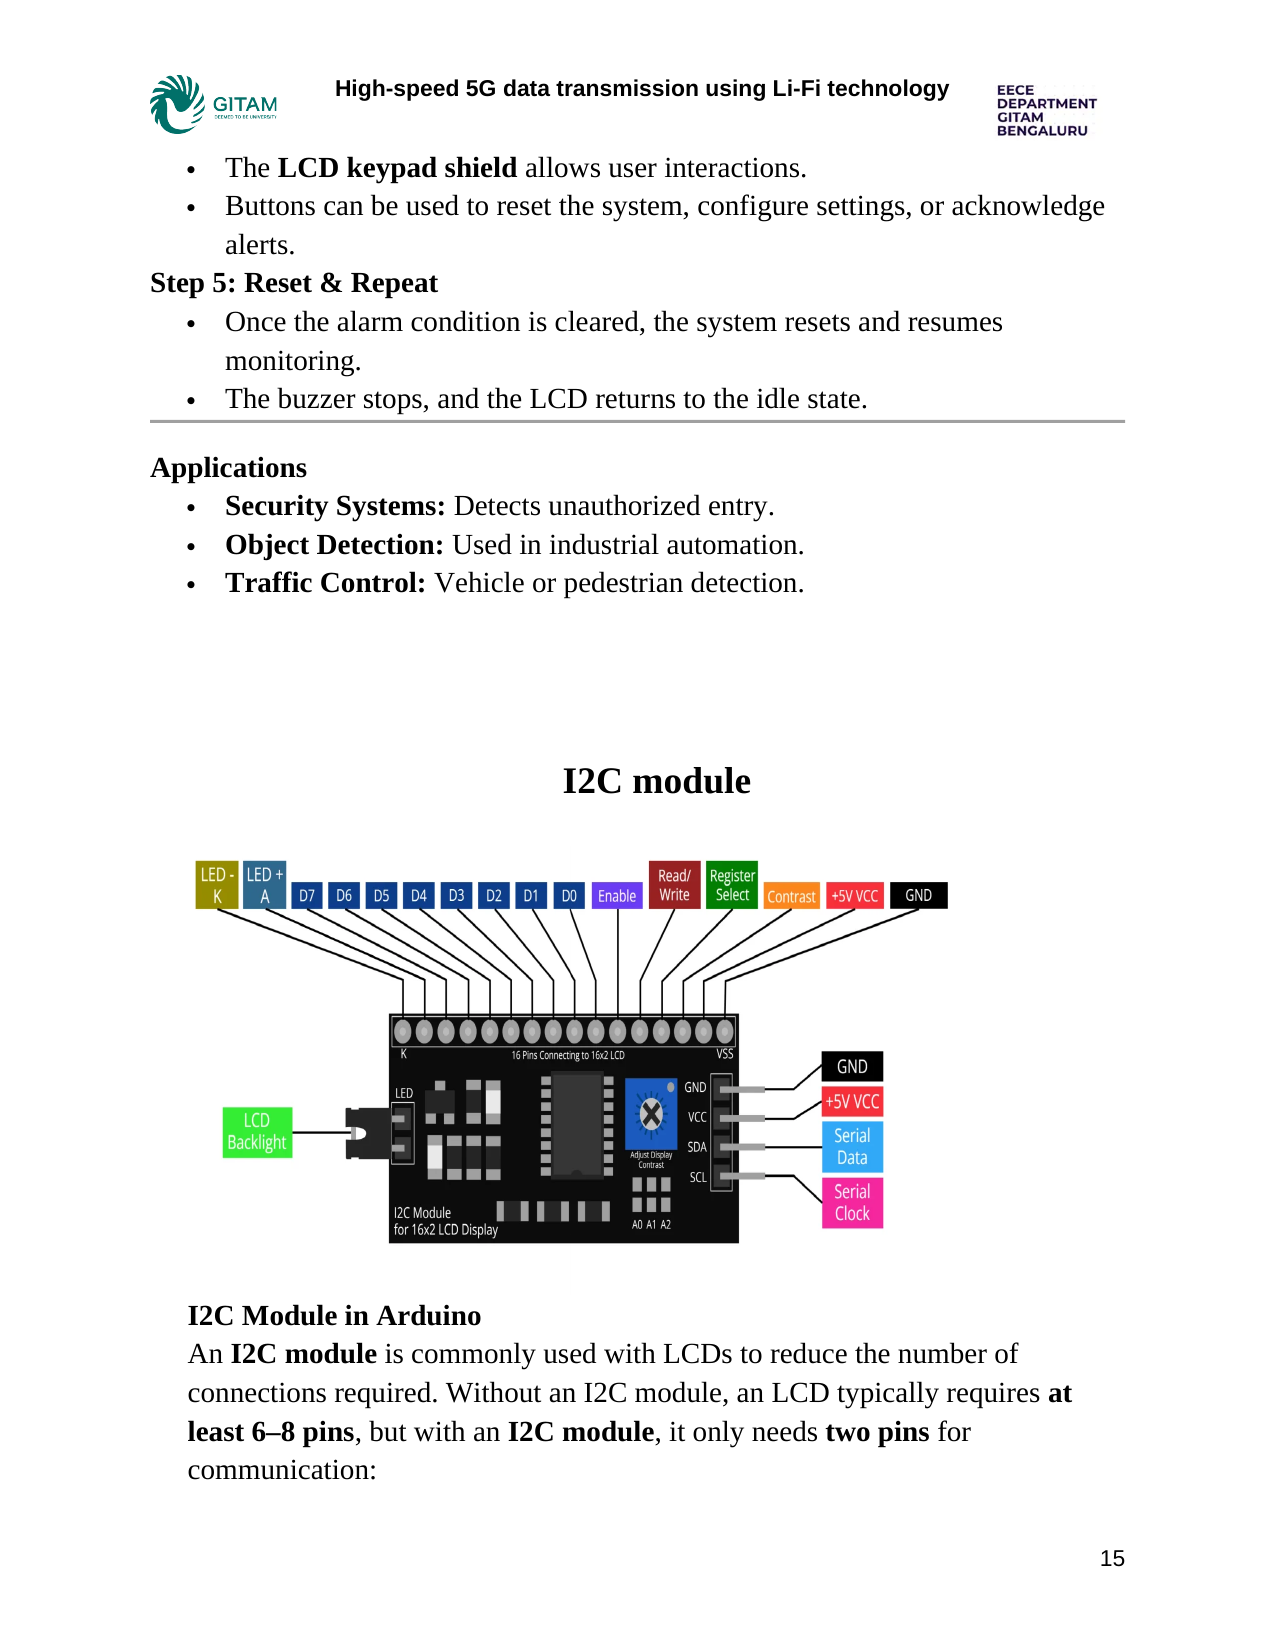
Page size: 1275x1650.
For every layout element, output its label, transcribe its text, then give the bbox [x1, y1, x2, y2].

picture [993, 78, 1105, 141]
list Buttons can be used to reset the system, configure settings, or acknowledge alerts. [187, 188, 1125, 261]
list The LCD keypad shield allows user interactions. [187, 150, 1125, 183]
picture [150, 75, 277, 134]
text Step 5: Reset & Repeat [150, 266, 1125, 299]
list Security Systems: Detects unauthorized entry. [187, 488, 1125, 522]
text Applications [150, 450, 1125, 483]
list Object Detection: Used in industrial automation. [187, 527, 1125, 561]
list The buzzer stops, and the LCD returns to the idle state. [187, 381, 1125, 415]
picture [187, 846, 954, 1295]
text An I2C module is commonly used with LCDs to reduce the number of connections required. Without an I2C module, an LCD typically requires at least 6–8 pins, but with an I2C module, it only needs two pins for communication: [187, 1337, 1125, 1486]
list Traffic Control: Vehicle or pedestrian detection. [187, 566, 1125, 599]
text I2C Module in Arduino [187, 1298, 1125, 1332]
text I2C module [150, 758, 1125, 801]
list Once the alarm condition is cleared, the system resets and resumes monitoring. [187, 304, 1125, 376]
